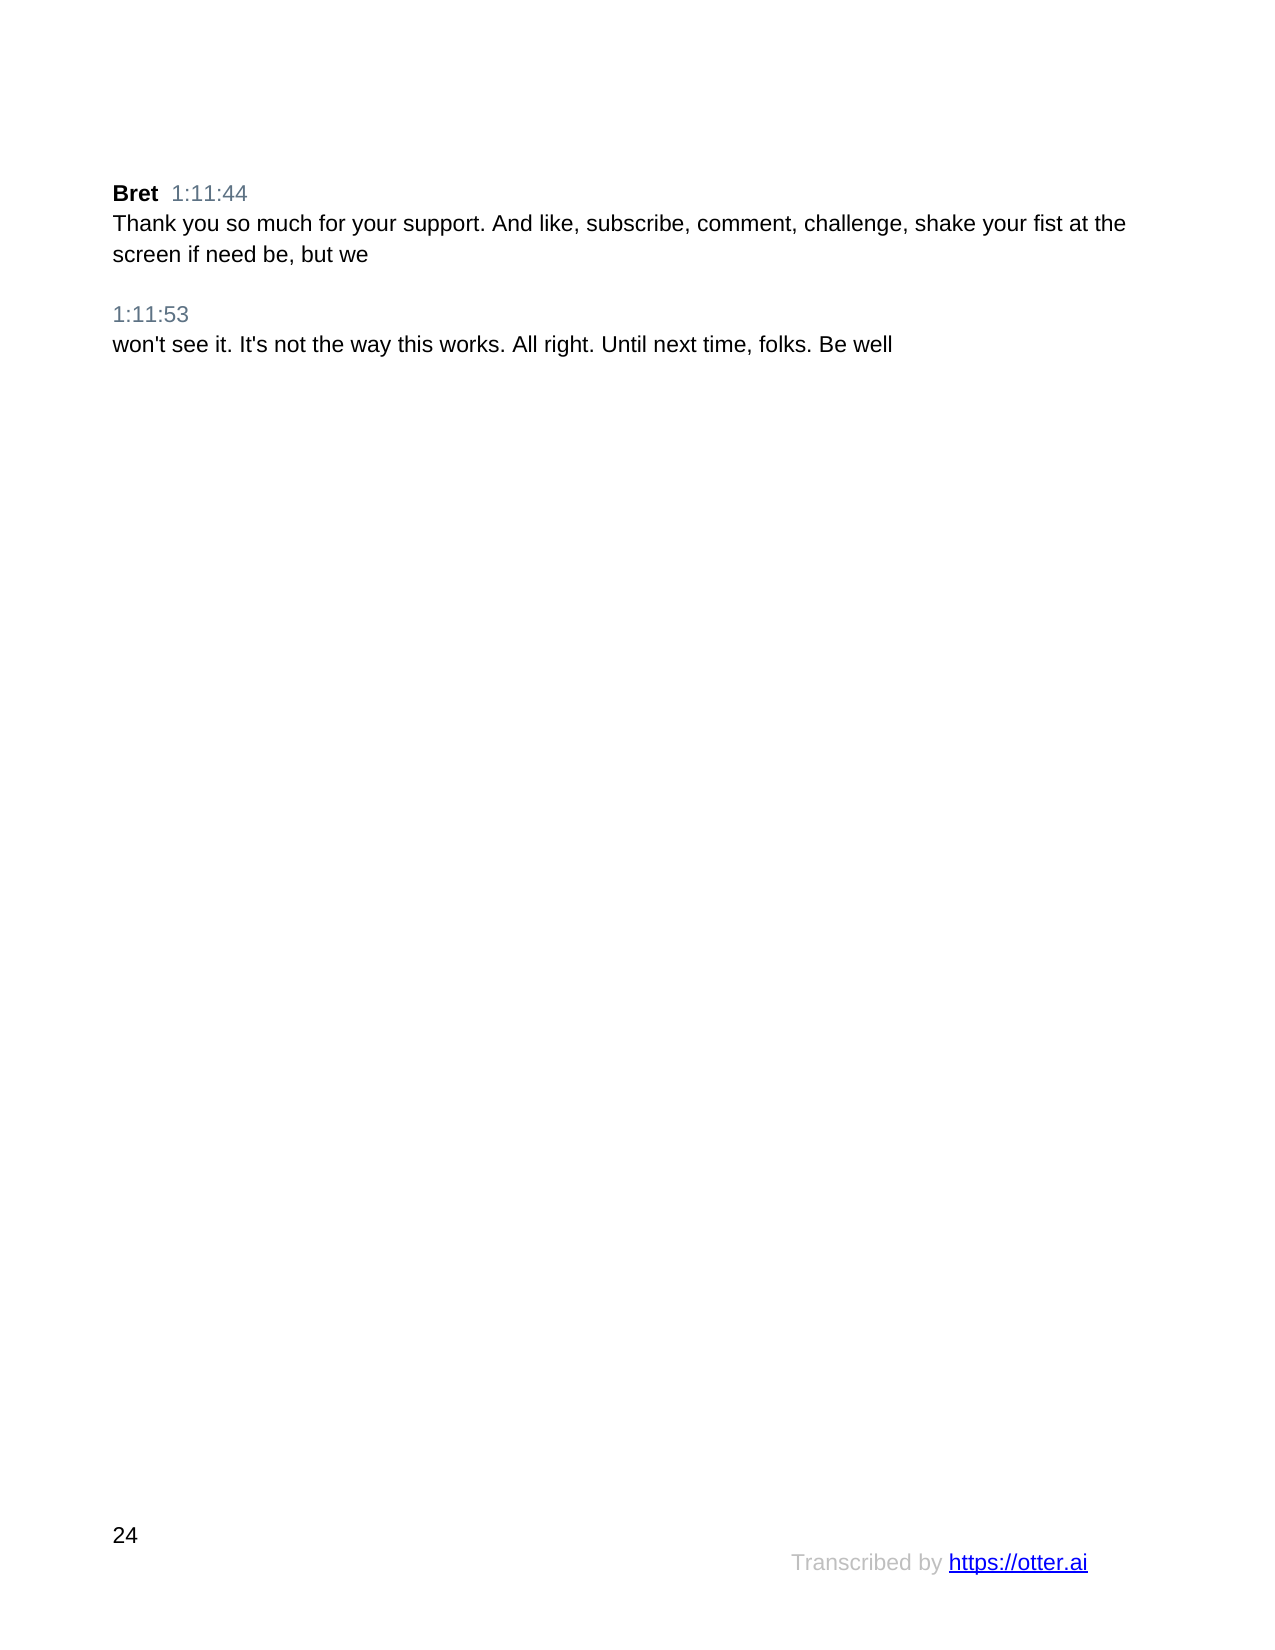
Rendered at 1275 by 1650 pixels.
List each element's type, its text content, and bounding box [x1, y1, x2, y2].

text Bret 1:11:44 [112, 180, 1162, 207]
text Thank you so much for your support. And like, subscribe, comment, challenge, shake your fist at the screen if need be, but we [112, 210, 1162, 267]
text 1:11:53 [112, 301, 1162, 327]
text won't see it. It's not the way this works. All right. Until next time, folks. Be well [112, 331, 1162, 358]
